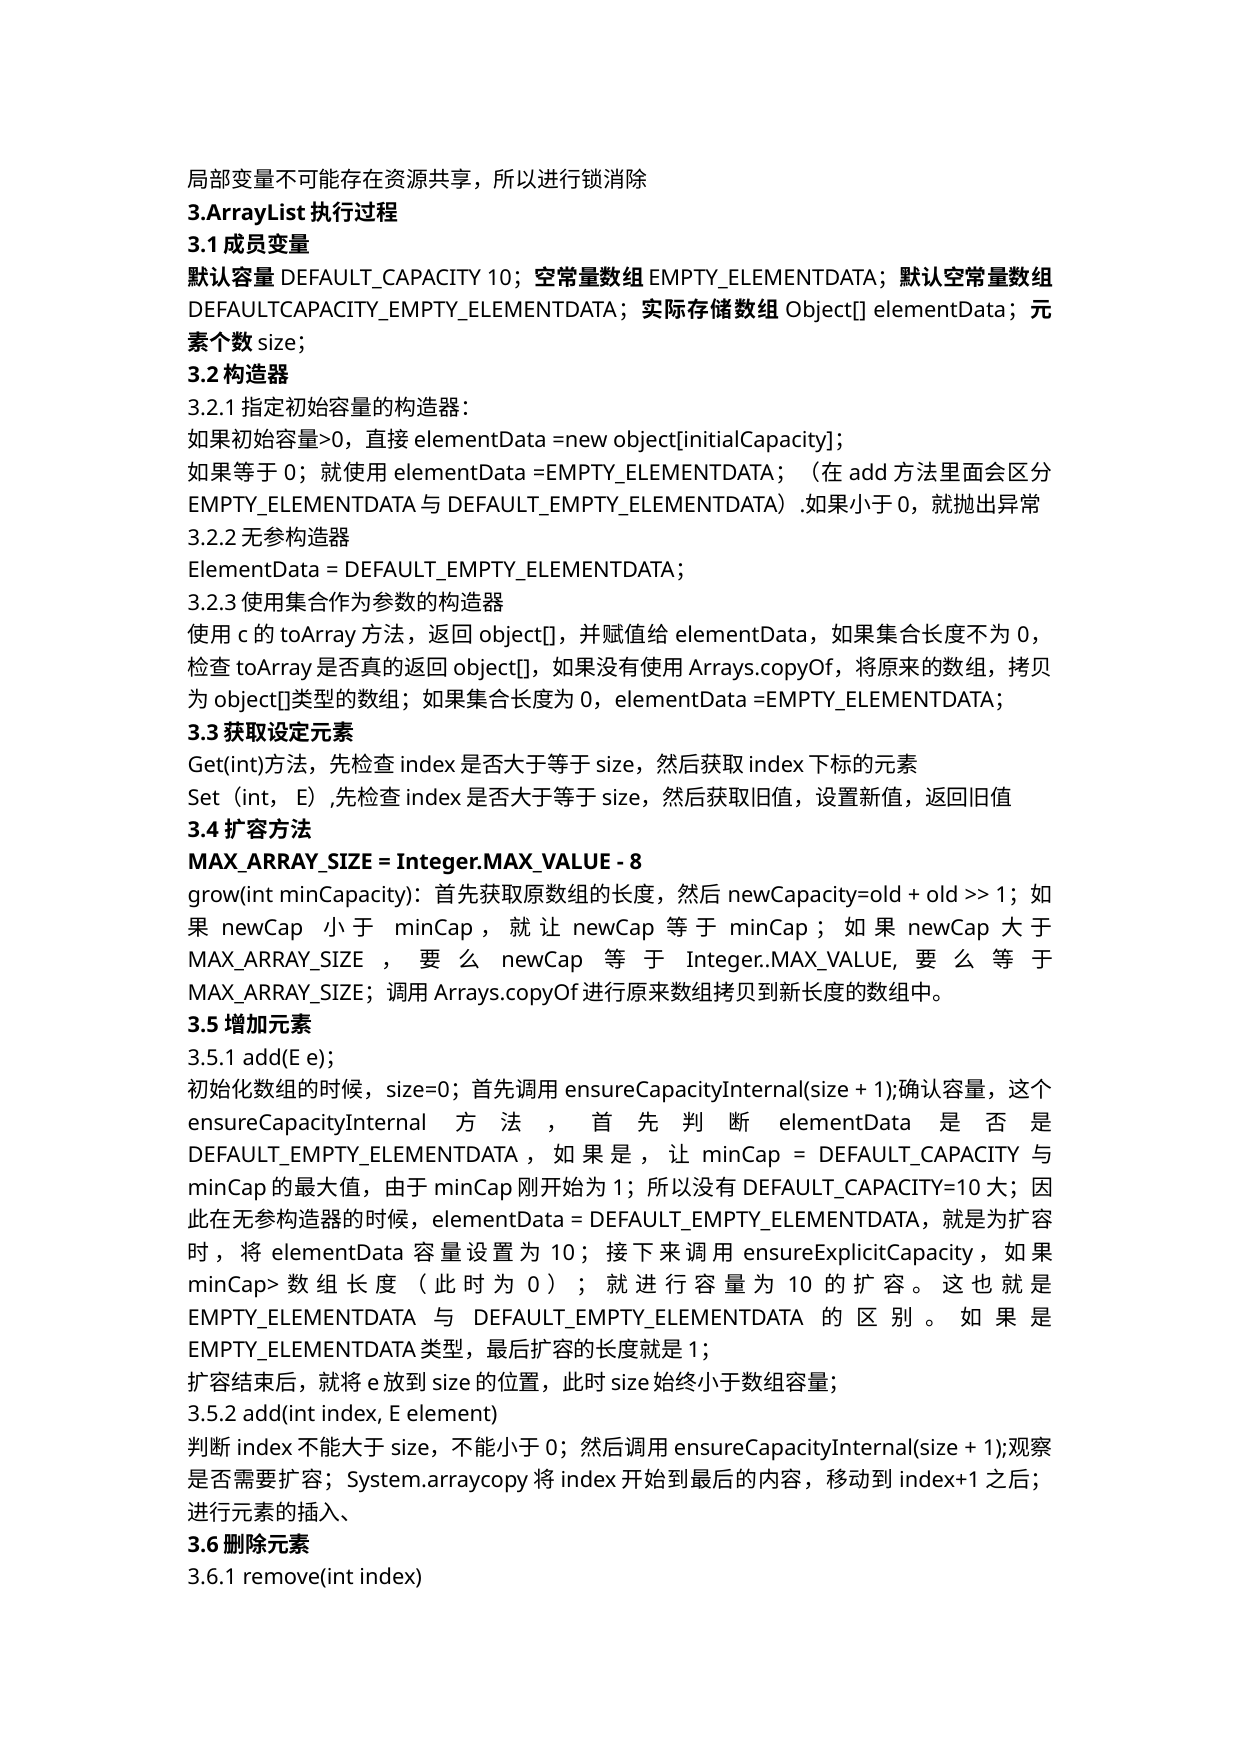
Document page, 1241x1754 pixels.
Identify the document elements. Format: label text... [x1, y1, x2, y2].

text 3.5.2 add(int index, E element) [187, 1397, 1053, 1429]
text 3.2.3使用集合作为参数的构造器 [187, 584, 1053, 617]
text 3.1成员变量 [187, 227, 1053, 259]
text 初始化数组的时候，size=0；首先调用ensureCapacityInternal(size + 1);确认容量，这个ensureCapacityInternal方法，首先判断elementData是否是DEFAULT_EMPTY_ELEMENTDATA，如果是，让minCap = DEFAULT_CAPACITY与minCap的最大值，由于minCap刚开始为1；所以没有DEFAULT_CAPACITY=10大；因此在无参构造器的时候，elementData = DEFAULT_EMPTY_ELEMENTDATA，就是为扩容时，将elementData容量设置为10；接下来调用ensureExplicitCapacity，如果minCap>数组长度（此时为0）；就进行容量为10的扩容。这也就是EMPTY_ELEMENTDATA与DEFAULT_EMPTY_ELEMENTDATA的区别。如果是EMPTY_ELEMENTDATA类型，最后扩容的长度就是1； [187, 1072, 1053, 1364]
text 扩容结束后，就将e放到size的位置，此时size始终小于数组容量； [187, 1364, 1053, 1397]
text 3.2构造器 [187, 357, 1053, 389]
text 3.2.2无参构造器 [187, 519, 1053, 552]
text 3.4 扩容方法 [187, 812, 1053, 844]
text 3.5 增加元素 [187, 1007, 1053, 1039]
text 如果等于0；就使用elementData =EMPTY_ELEMENTDATA；（在add方法里面会区分EMPTY_ELEMENTDATA与DEFAULT_EMPTY_ELEMENTDATA）.如果小于0，就抛出异常 [187, 454, 1053, 519]
text 3.ArrayList执行过程 [187, 194, 1053, 227]
text Set（int， E）,先检查index是否大于等于size，然后获取旧值，设置新值，返回旧值 [187, 779, 1053, 812]
text 如果初始容量>0，直接elementData =new object[initialCapacity]； [187, 422, 1053, 454]
text 3.6.1 remove(int index) [187, 1559, 1053, 1592]
text 默认容量DEFAULT_CAPACITY 10；空常量数组EMPTY_ELEMENTDATA；默认空常量数组DEFAULTCAPACITY_EMPTY_ELEMENTDATA；实际存储数组Object[] elementData；元素个数size； [187, 259, 1053, 357]
text ElementData = DEFAULT_EMPTY_ELEMENTDATA； [187, 552, 1053, 584]
text 局部变量不可能存在资源共享，所以进行锁消除 [187, 162, 1053, 194]
text grow(int minCapacity)：首先获取原数组的长度，然后newCapacity=old + old >> 1；如果newCap 小于 minCap，就让newCap等于minCap；如果newCap大于MAX_ARRAY_SIZE，要么newCap等于Integer..MAX_VALUE,要么等于MAX_ARRAY_SIZE；调用Arrays.copyOf进行原来数组拷贝到新长度的数组中。 [187, 877, 1053, 1007]
text 3.5.1 add(E e)； [187, 1039, 1053, 1072]
text 使用c的toArray方法，返回object[]，并赋值给elementData，如果集合长度不为0，检查toArray是否真的返回object[]，如果没有使用Arrays.copyOf，将原来的数组，拷贝为object[]类型的数组；如果集合长度为0，elementData =EMPTY_ELEMENTDATA； [187, 617, 1053, 714]
text 3.3获取设定元素 [187, 714, 1053, 747]
text 3.2.1指定初始容量的构造器： [187, 389, 1053, 422]
text 判断index不能大于size，不能小于0；然后调用ensureCapacityInternal(size + 1);观察是否需要扩容；System.arraycopy将index开始到最后的内容，移动到index+1之后；进行元素的插入、 [187, 1429, 1053, 1527]
text 3.6删除元素 [187, 1527, 1053, 1559]
text Get(int)方法，先检查index是否大于等于size，然后获取index下标的元素 [187, 747, 1053, 779]
text MAX_ARRAY_SIZE = Integer.MAX_VALUE - 8 [187, 844, 1053, 877]
